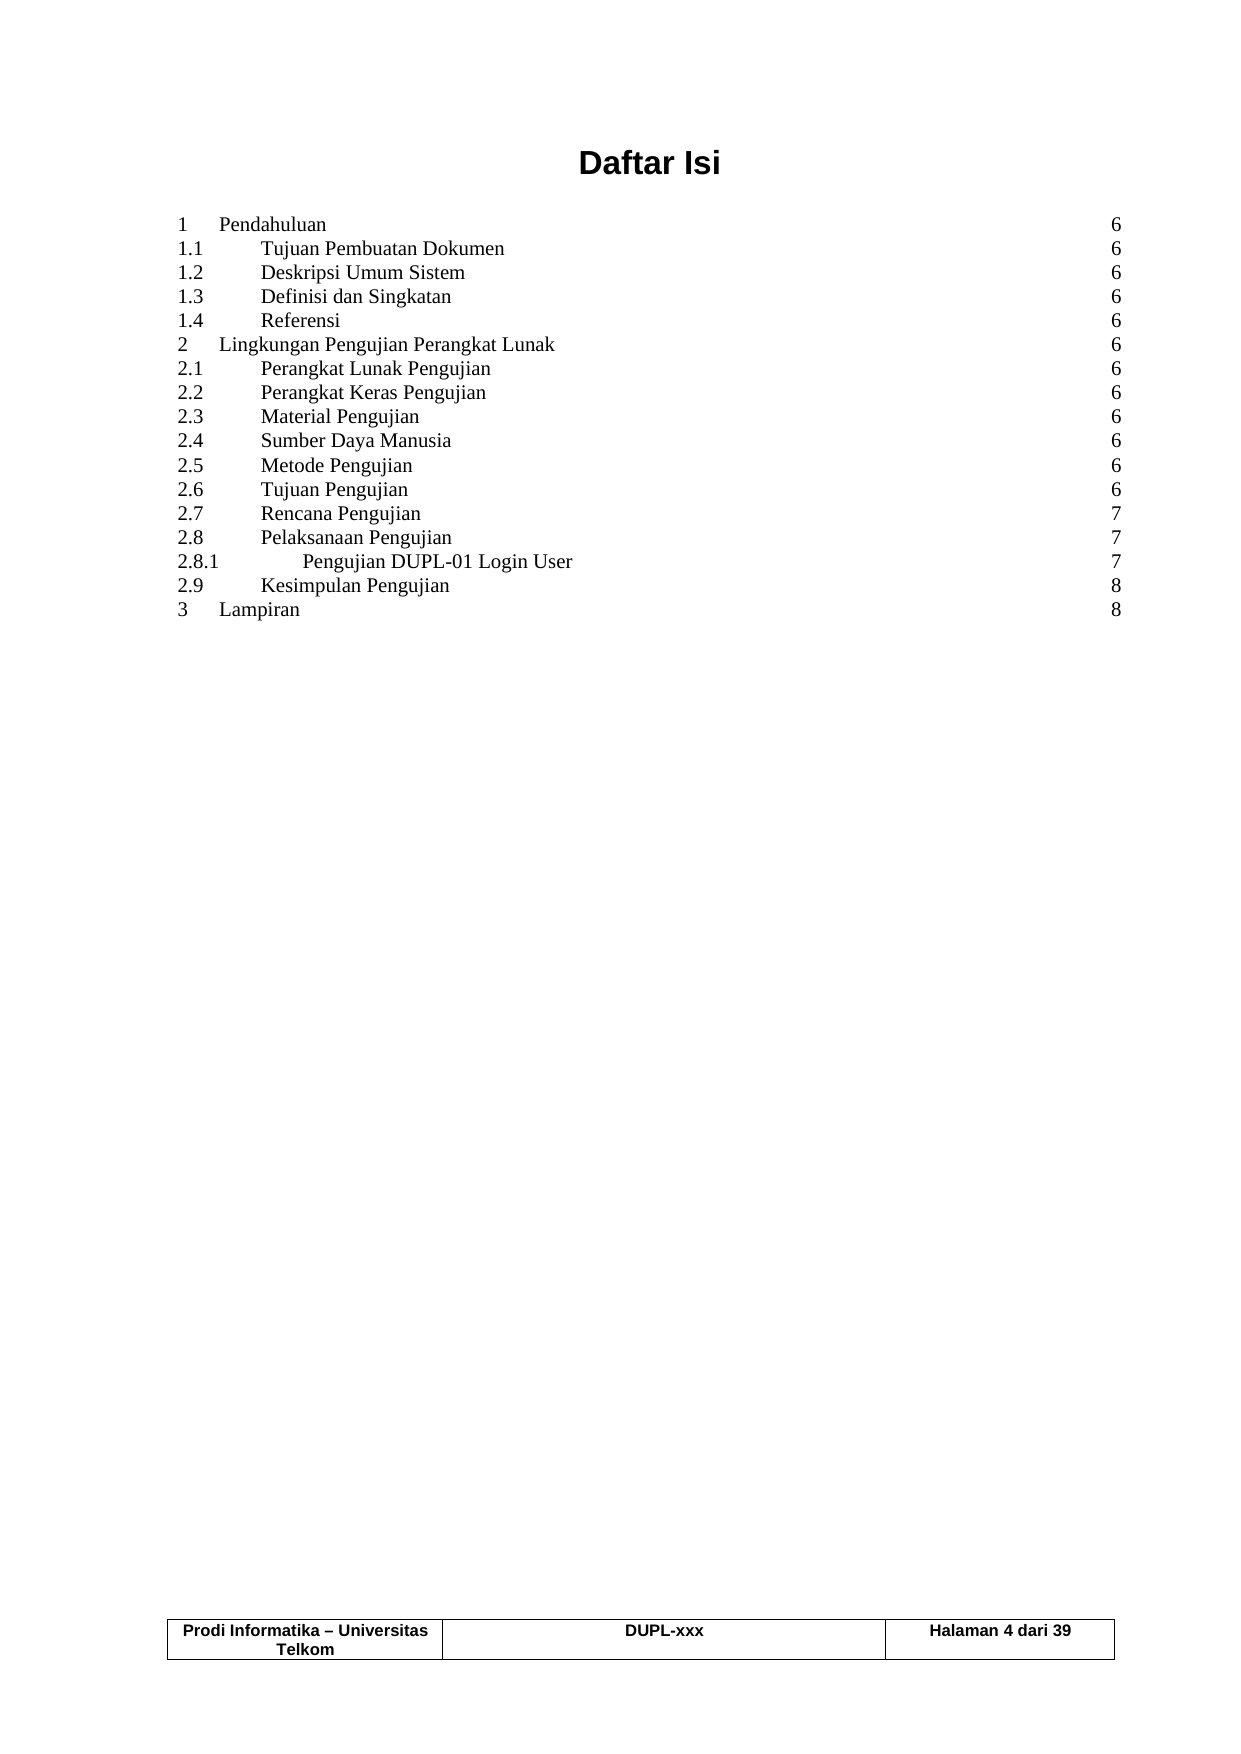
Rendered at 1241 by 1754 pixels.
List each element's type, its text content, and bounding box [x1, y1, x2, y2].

title Daftar Isi [177, 143, 1122, 182]
